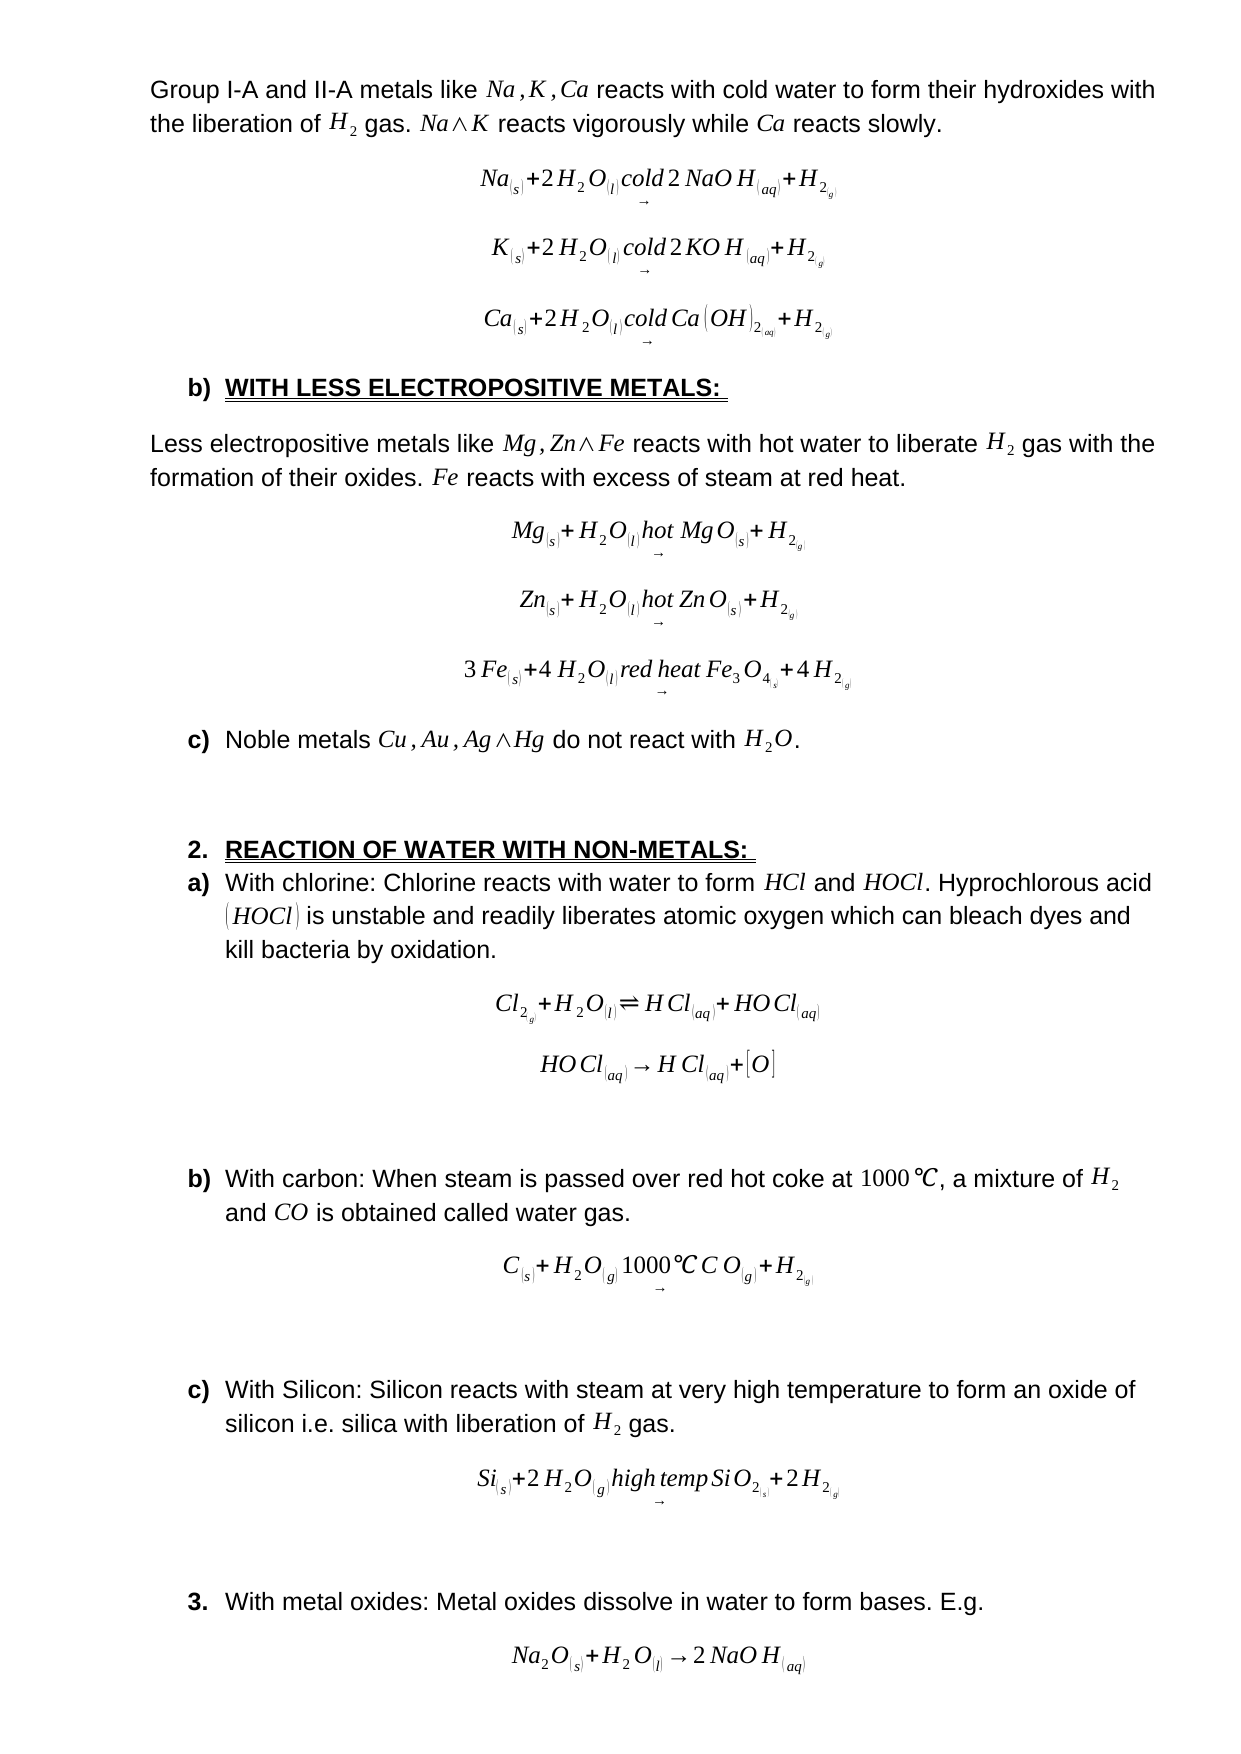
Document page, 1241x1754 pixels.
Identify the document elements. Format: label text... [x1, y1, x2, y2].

list With metal oxides: Metal oxides dissolve in water to form bases. E.g. [187, 1587, 1165, 1616]
list REACTION OF WATER WITH NON-METALS: [187, 834, 1165, 863]
list With carbon: When steam is passed over red hot coke at , a mixture of and is obtained called water gas. [187, 1162, 1165, 1227]
list WITH LESS ELECTROPOSITIVE METALS: [187, 373, 1165, 402]
text Less electropositive metals like reacts with hot water to liberate gas with the formation of their oxides. reacts with excess of steam at red heat. [150, 427, 1165, 492]
list Noble metals do not react with . [187, 724, 1165, 756]
list With chlorine: Chlorine reacts with water to form and . Hyprochlorous acid is unstable and readily liberates atomic oxygen which can bleach dyes and kill bacteria by oxidation. [187, 868, 1165, 964]
list With Silicon: Silicon reacts with steam at very high temperature to form an oxide of silicon i.e. silica with liberation of gas. [187, 1375, 1165, 1439]
text Group I-A and II-A metals like reacts with cold water to form their hydroxides with the liberation of gas. reacts vigorously while reacts slowly. [150, 75, 1165, 139]
